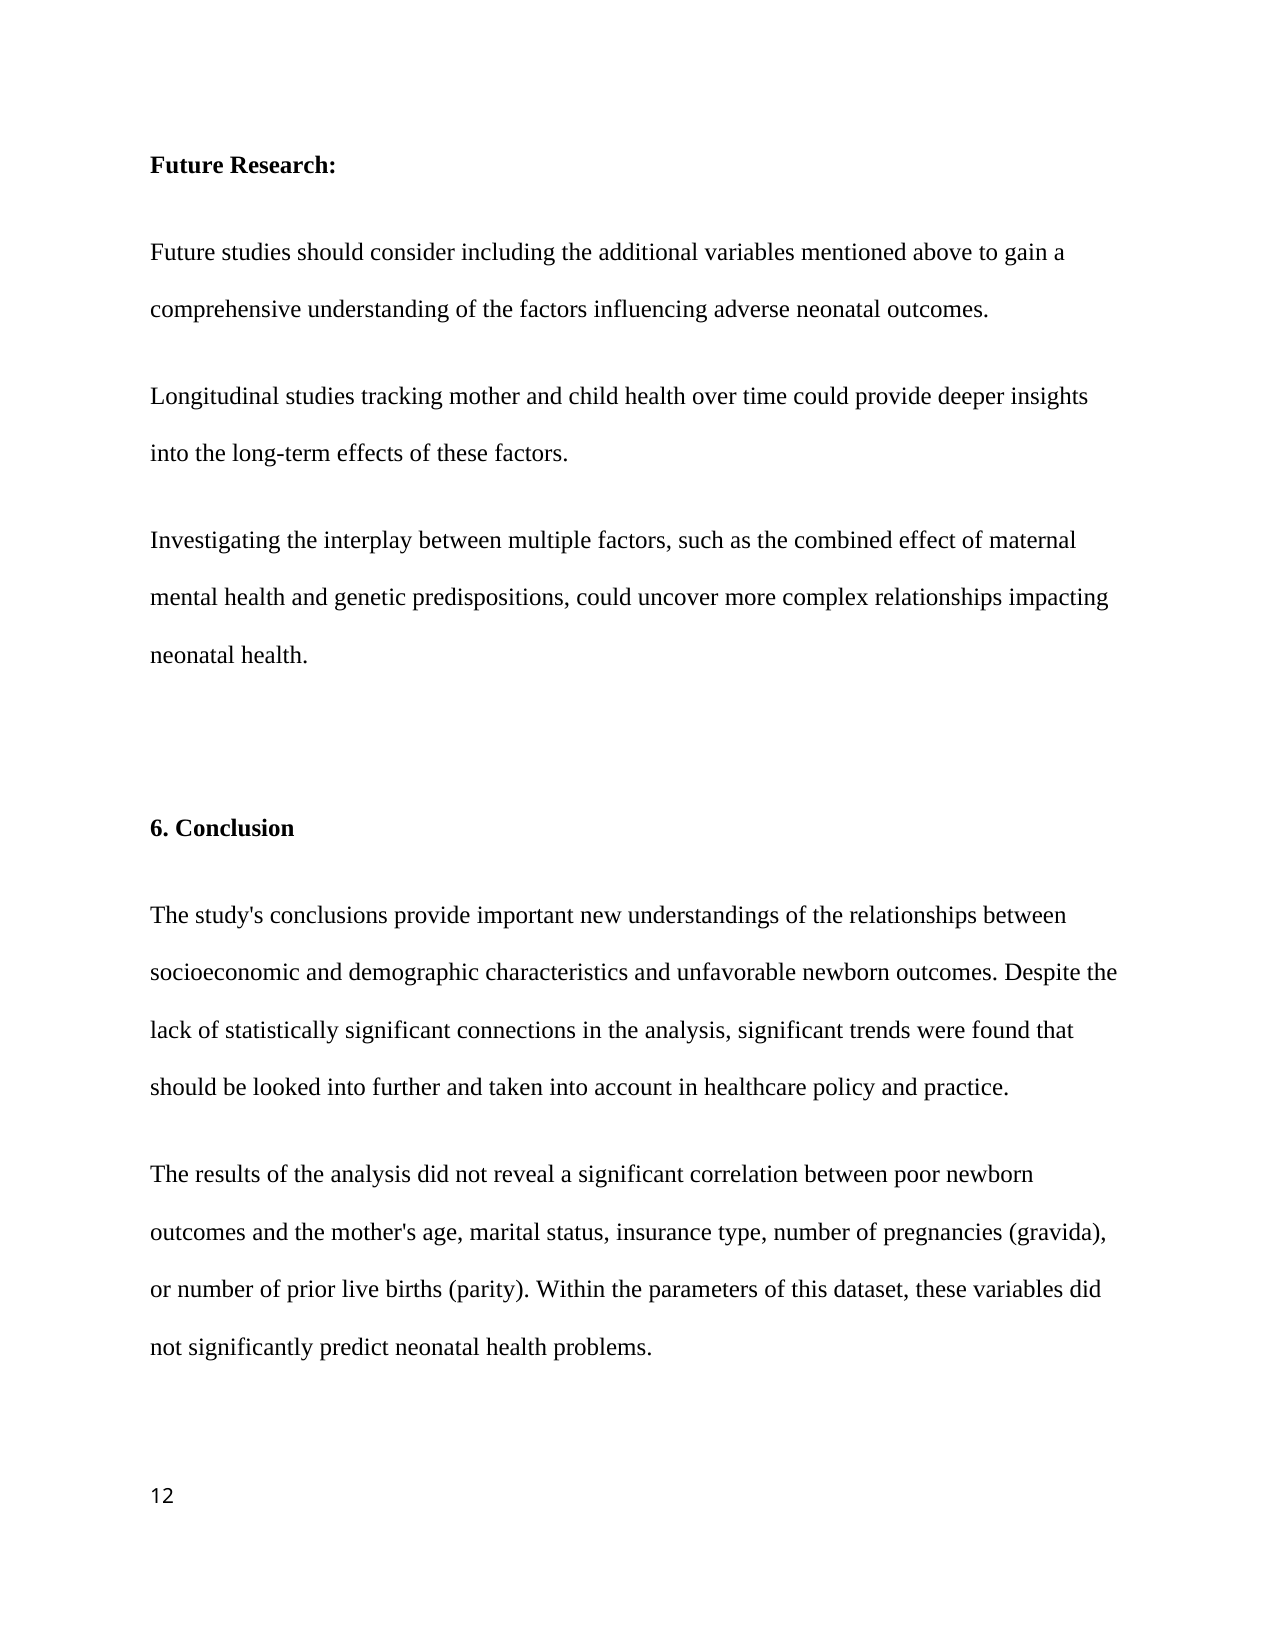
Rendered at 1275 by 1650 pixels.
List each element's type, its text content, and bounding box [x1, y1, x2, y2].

text Longitudinal studies tracking mother and child health over time could provide deeper insights into the long-term effects of these factors. [150, 381, 1125, 467]
text Future Research: [150, 150, 1125, 179]
text Investigating the interplay between multiple factors, such as the combined effect of maternal mental health and genetic predispositions, could uncover more complex relationships impacting neonatal health. [150, 525, 1125, 669]
text 6. Conclusion [150, 813, 1125, 842]
text The study's conclusions provide important new understandings of the relationships between socioeconomic and demographic characteristics and unfavorable newborn outcomes. Despite the lack of statistically significant connections in the analysis, significant trends were found that should be looked into further and taken into account in healthcare policy and practice. [150, 900, 1125, 1101]
text The results of the analysis did not reveal a significant correlation between poor newborn outcomes and the mother's age, marital status, insurance type, number of pregnancies (gravida), or number of prior live births (parity). Within the parameters of this dataset, these variables did not significantly predict neonatal health problems. [150, 1159, 1125, 1360]
text Future studies should consider including the additional variables mentioned above to gain a comprehensive understanding of the factors influencing adverse neonatal outcomes. [150, 237, 1125, 323]
